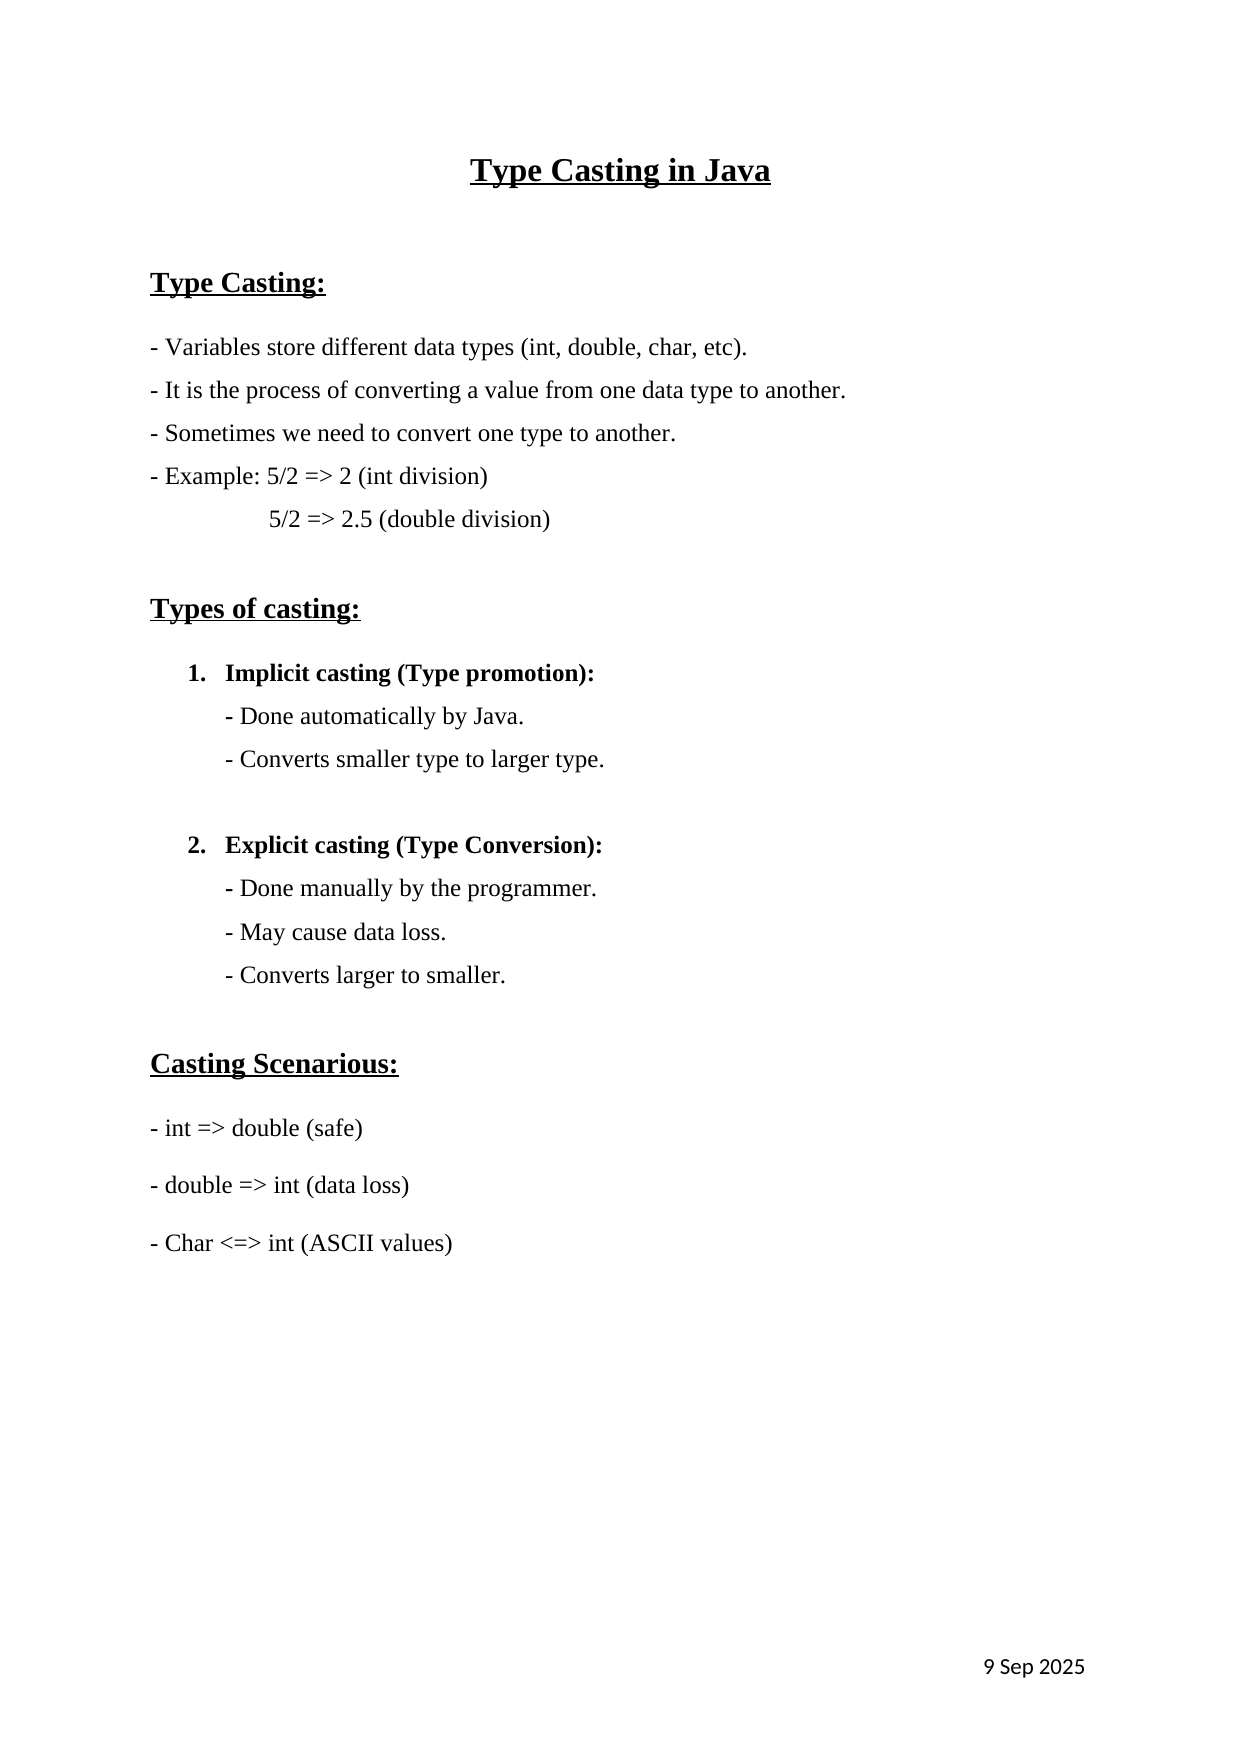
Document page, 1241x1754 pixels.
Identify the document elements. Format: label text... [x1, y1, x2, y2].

list - Done automatically by Java. [225, 701, 1090, 730]
text - Sometimes we need to convert one type to another. [150, 418, 1090, 447]
list - Converts larger to smaller. [225, 960, 1090, 988]
list - Done manually by the programmer. [225, 873, 1090, 902]
text Types of casting: [150, 591, 1090, 624]
text 5/2 => 2.5 (double division) [150, 504, 1090, 533]
list - May cause data loss. [225, 917, 1090, 945]
text Type Casting in Java [150, 150, 1090, 188]
text Type Casting: [150, 265, 1090, 298]
text - It is the process of converting a value from one data type to another. [150, 375, 1090, 404]
text - double => int (data loss) [150, 1171, 1090, 1199]
list Implicit casting (Type promotion): [187, 658, 1090, 687]
text - Char <=> int (ASCII values) [150, 1228, 1090, 1257]
list Explicit casting (Type Conversion): [187, 830, 1090, 859]
list - Converts smaller type to larger type. [225, 744, 1090, 773]
text - int => double (safe) [150, 1113, 1090, 1142]
text - Variables store different data types (int, double, char, etc). [150, 332, 1090, 361]
text - Example: 5/2 => 2 (int division) [150, 461, 1090, 490]
text Casting Scenarious: [150, 1046, 1090, 1079]
